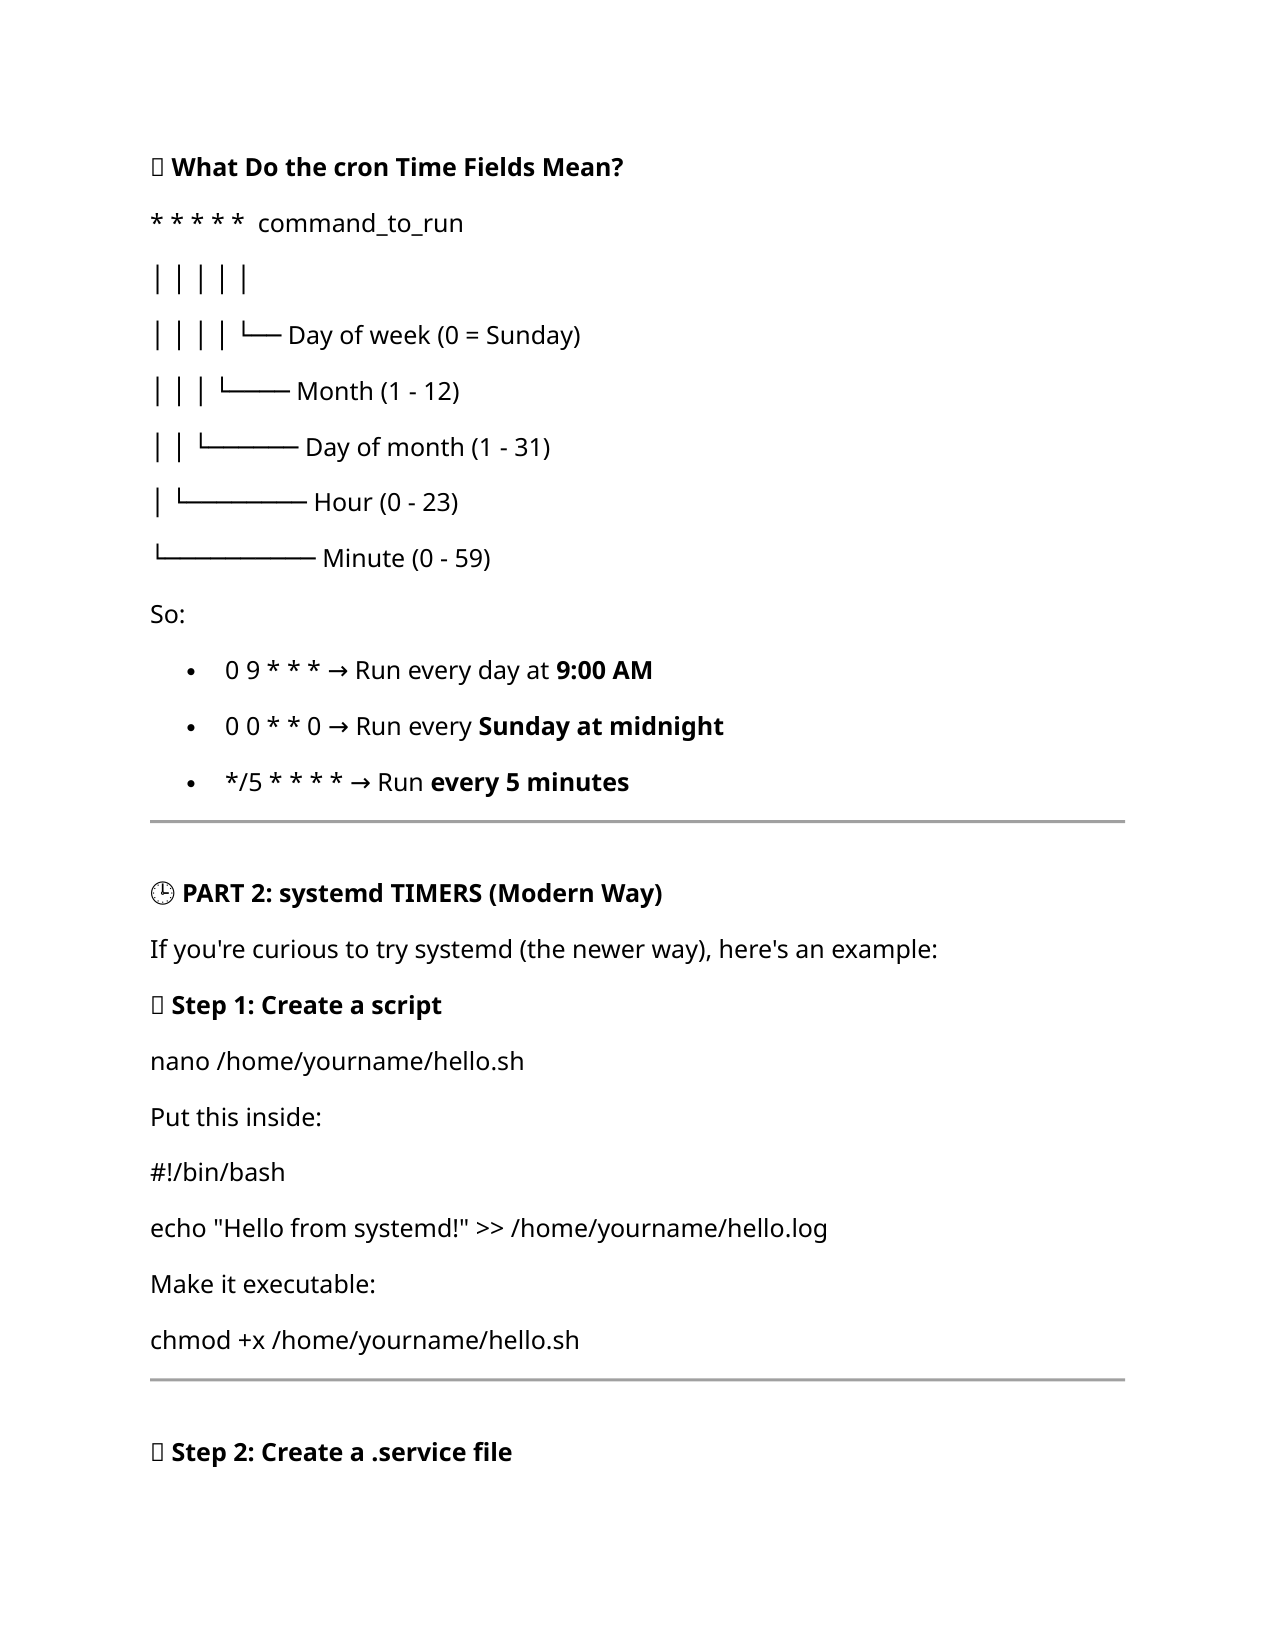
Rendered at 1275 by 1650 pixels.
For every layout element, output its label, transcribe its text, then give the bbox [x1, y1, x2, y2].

text Put this inside: [150, 1099, 1125, 1133]
text nano /home/yourname/hello.sh [150, 1043, 1125, 1077]
text 🔹 Step 1: Create a script [150, 987, 1125, 1022]
text 🔹 Step 2: Create a .service file [150, 1434, 1125, 1468]
list 0 0 * * 0 → Run every Sunday at midnight [187, 708, 1125, 742]
text │ └──────── Hour (0 - 23) [150, 485, 1125, 519]
text Make it executable: [150, 1267, 1125, 1301]
text 🔹 What Do the cron Time Fields Mean? [150, 150, 1125, 184]
text │ │ │ │ └── Day of week (0 = Sunday) [150, 317, 1125, 352]
text │ │ └────── Day of month (1 - 31) [150, 429, 1125, 463]
text So: [150, 597, 1125, 631]
text #!/bin/bash [150, 1155, 1125, 1189]
text 🕒 PART 2: systemd TIMERS (Modern Way) [150, 876, 1125, 910]
text └────────── Minute (0 - 59) [150, 541, 1125, 575]
text chmod +x /home/yourname/hello.sh [150, 1322, 1125, 1357]
text If you're curious to try systemd (the newer way), here's an example: [150, 932, 1125, 966]
text │ │ │ └──── Month (1 - 12) [150, 373, 1125, 407]
text * * * * * command_to_run [150, 206, 1125, 240]
list */5 * * * * → Run every 5 minutes [187, 764, 1125, 798]
text │ │ │ │ │ [150, 262, 1125, 296]
text echo "Hello from systemd!" >> /home/yourname/hello.log [150, 1211, 1125, 1245]
list 0 9 * * * → Run every day at 9:00 AM [187, 652, 1125, 687]
